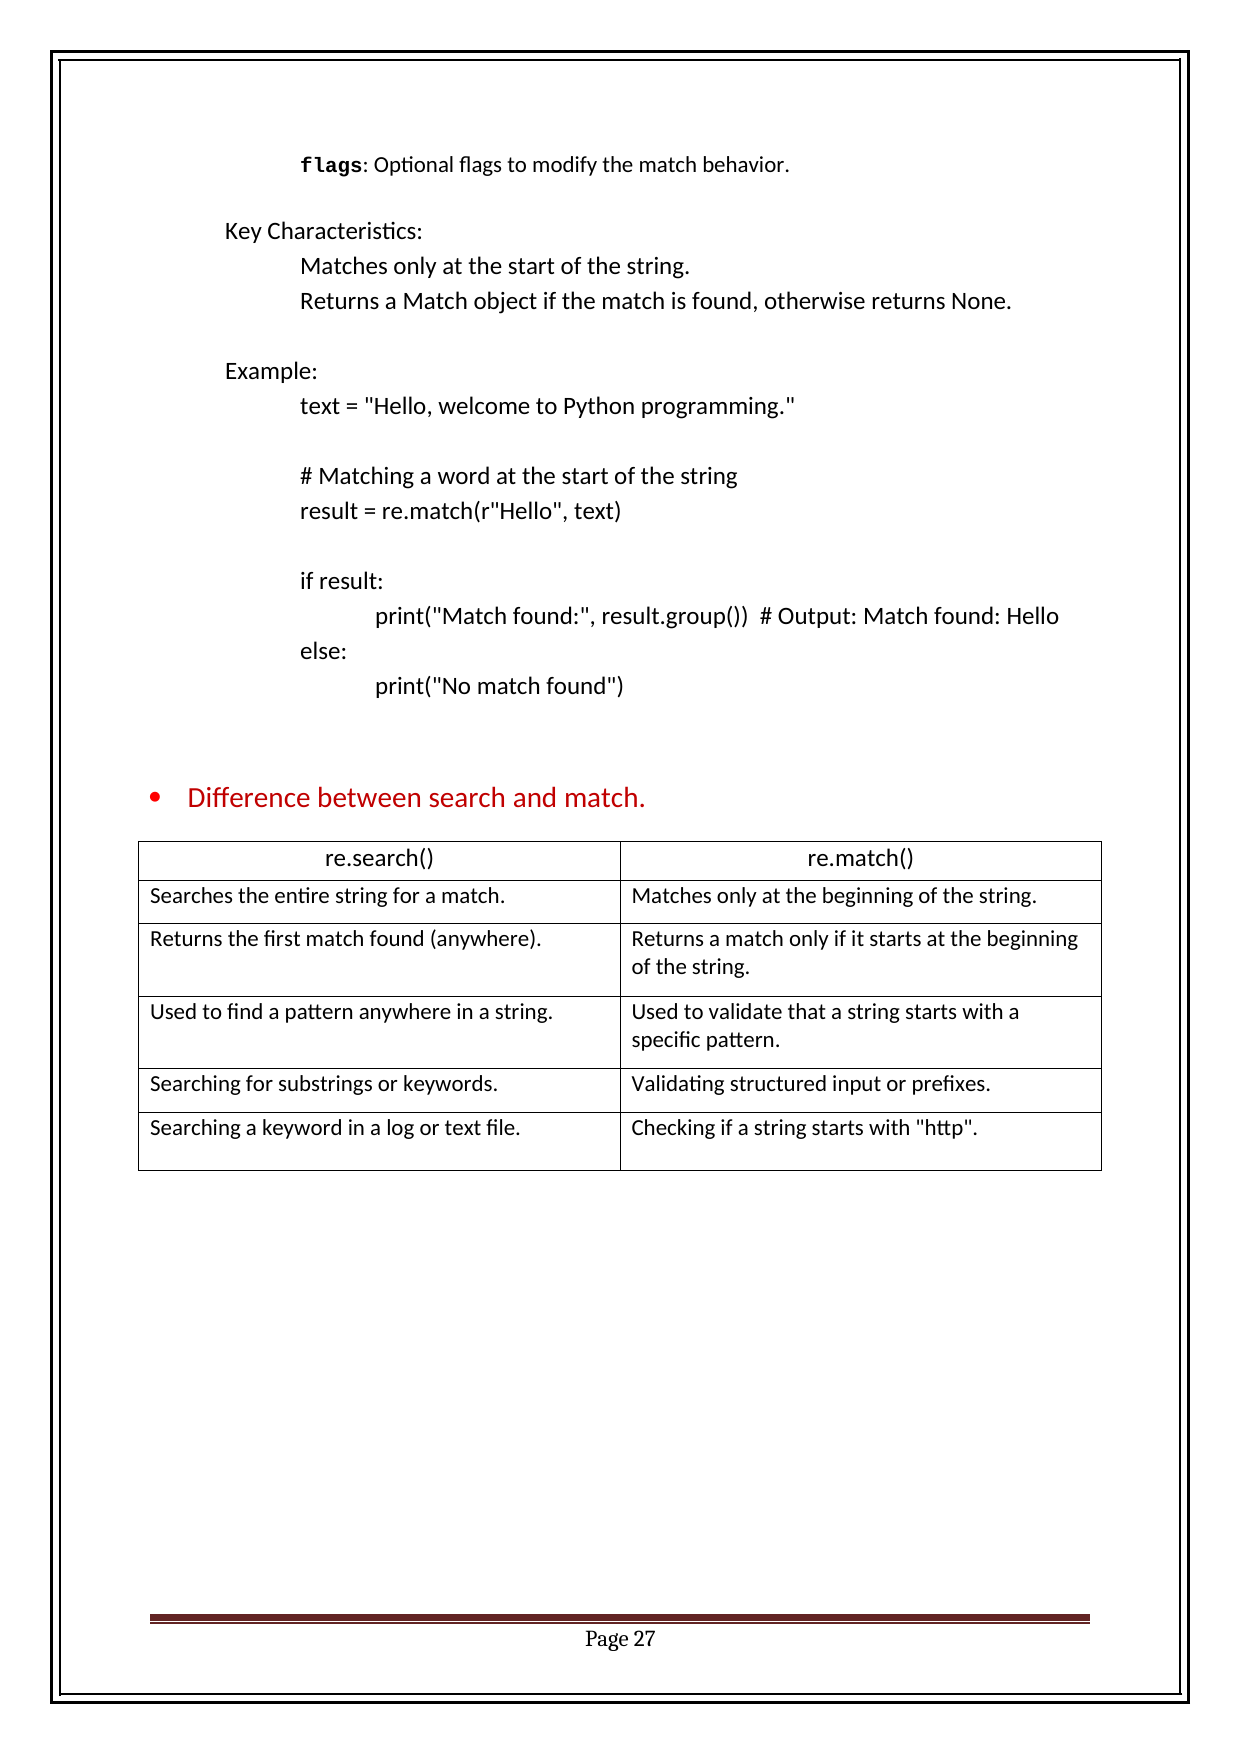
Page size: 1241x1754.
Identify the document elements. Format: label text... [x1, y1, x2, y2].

table_cell Searches the entire string for a match. [139, 881, 620, 923]
table_cell Returns the first match found (anywhere). [139, 924, 620, 996]
table_cell Searching for substrings or keywords. [139, 1069, 620, 1112]
list flags: Optional flags to modify the match behavior. [225, 150, 1090, 178]
list # Matching a word at the start of the string [225, 460, 1090, 491]
table_cell Searching a keyword in a log or text file. [139, 1113, 620, 1170]
list result = re.match(r"Hello", text) [225, 495, 1090, 526]
list Example: [225, 355, 1090, 386]
table_cell Returns a match only if it starts at the beginning of the string. [621, 924, 1101, 996]
table_cell Checking if a string starts with "http". [621, 1113, 1101, 1170]
table_cell Used to validate that a string starts with a specific pattern. [621, 997, 1101, 1068]
list Key Characteristics: [225, 215, 1090, 246]
table_header re.search() [139, 842, 620, 880]
list if result: [225, 565, 1090, 596]
list Matches only at the start of the string. [225, 250, 1090, 281]
table_cell Used to find a pattern anywhere in a string. [139, 997, 620, 1068]
list print("No match found") [225, 670, 1090, 701]
list Difference between search and match. [150, 779, 1090, 815]
list print("Match found:", result.group()) # Output: Match found: Hello [225, 600, 1090, 631]
list Returns a Match object if the match is found, otherwise returns None. [225, 285, 1090, 316]
table_header re.match() [621, 842, 1101, 880]
table_cell Matches only at the beginning of the string. [621, 881, 1101, 923]
list text = "Hello, welcome to Python programming." [225, 390, 1090, 421]
table_cell Validating structured input or prefixes. [621, 1069, 1101, 1112]
list else: [225, 635, 1090, 666]
